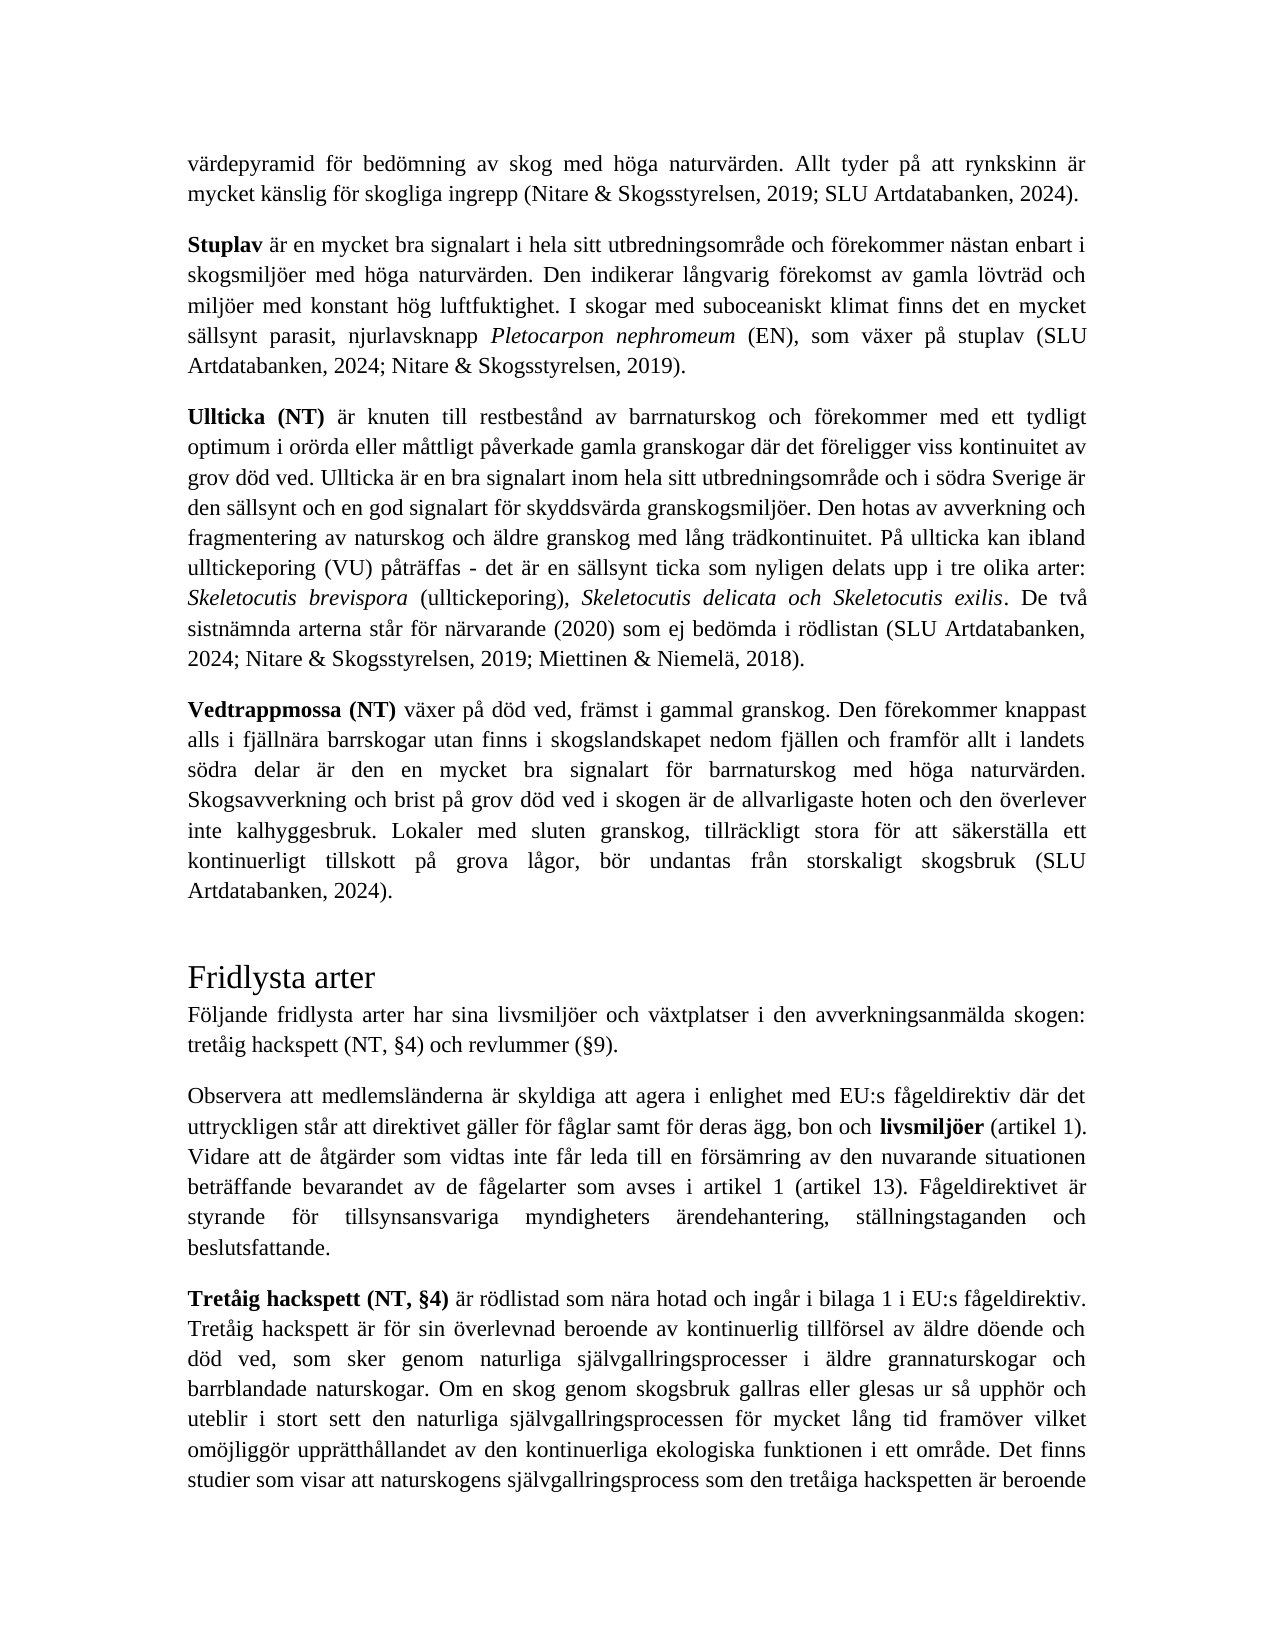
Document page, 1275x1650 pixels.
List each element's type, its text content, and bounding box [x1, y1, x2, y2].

text Observera att medlemsländerna är skyldiga att agera i enlighet med EU:s fågeldirektiv där det uttryckligen står att direktivet gäller för fåglar samt för deras ägg, bon och livsmiljöer (artikel 1). Vidare att de åtgärder som vidtas inte får leda till en försämring av den nuvarande situationen beträffande bevarandet av de fågelarter som avses i artikel 1 (artikel 13). Fågeldirektivet är styrande för tillsynsansvariga myndigheters ärendehantering, ställningstaganden och beslutsfattande. [187, 1083, 1087, 1260]
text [187, 1285, 1087, 1492]
text Stuplav är en mycket bra signalart i hela sitt utbredningsområde och förekommer nästan enbart i skogsmiljöer med höga naturvärden. Den indikerar långvarig förekomst av gamla lövträd och miljöer med konstant hög luftfuktighet. I skogar med suboceaniskt klimat finns det en mycket sällsynt parasit, njurlavsknapp Pletocarpon nephromeum (EN), som växer på stuplav (SLU Artdatabanken, 2024; Nitare & Skogsstyrelsen, 2019). [187, 231, 1087, 378]
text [187, 150, 1087, 207]
subtitle Fridlysta arter [187, 957, 1087, 996]
text Följande fridlysta arter har sina livsmiljöer och växtplatser i den avverkningsanmälda skogen: tretåig hackspett (NT, §4) och revlummer (§9). [187, 1001, 1087, 1058]
text Ullticka (NT) är knuten till restbestånd av barrnaturskog och förekommer med ett tydligt optimum i orörda eller måttligt påverkade gamla granskogar där det föreligger viss kontinuitet av grov död ved. Ullticka är en bra signalart inom hela sitt utbredningsområde och i södra Sverige är den sällsynt och en god signalart för skyddsvärda granskogsmiljöer. Den hotas av avverkning och fragmentering av naturskog och äldre granskog med lång trädkontinuitet. På ullticka kan ibland ulltickeporing (VU) påträffas - det är en sällsynt ticka som nyligen delats upp i tre olika arter: Skeletocutis brevispora (ulltickeporing), Skeletocutis delicata och Skeletocutis exilis. De två sistnämnda arterna står för närvarande (2020) som ej bedömda i rödlistan (SLU Artdatabanken, 2024; Nitare & Skogsstyrelsen, 2019; Miettinen & Niemelä, 2018). [187, 403, 1087, 671]
text Vedtrappmossa (NT) växer på död ved, främst i gammal granskog. Den förekommer knappast alls i fjällnära barrskogar utan finns i skogslandskapet nedom fjällen och framför allt i landets södra delar är den en mycket bra signalart för barrnaturskog med höga naturvärden. Skogsavverkning och brist på grov död ved i skogen är de allvarligaste hoten och den överlever inte kalhyggesbruk. Lokaler med sluten granskog, tillräckligt stora för att säkerställa ett kontinuerligt tillskott på grova lågor, bör undantas från storskaligt skogsbruk (SLU Artdatabanken, 2024). [187, 696, 1087, 903]
